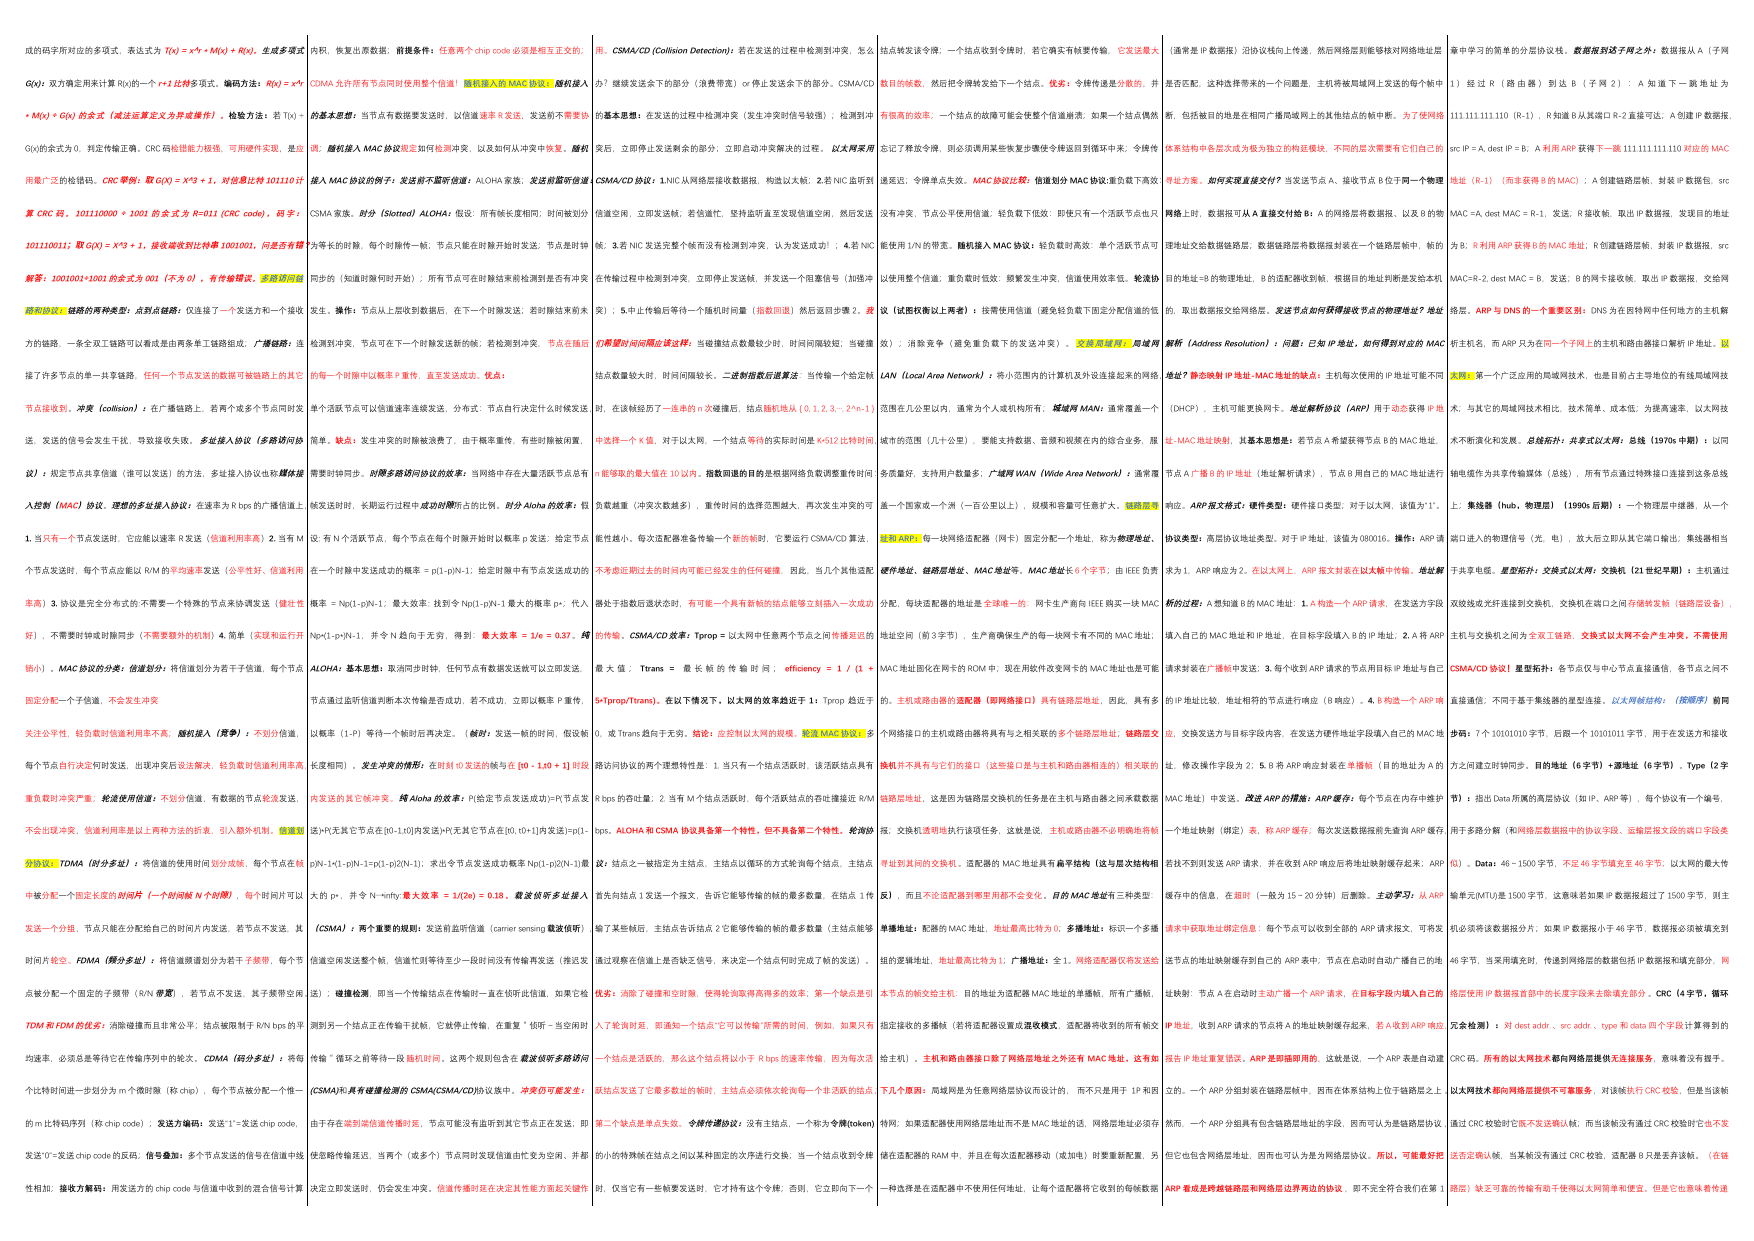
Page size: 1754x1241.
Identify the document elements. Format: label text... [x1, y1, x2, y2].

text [595, 35, 874, 1205]
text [310, 392, 589, 1205]
text 关注公平性，轻负载时信道利用率不高；随机接入（竞争）：不划分信道，每个节点自行决定何时发送，出现冲突后设法解决，轻负载时信道利用率高，重负载时冲突严重；轮流使用信道：不划分信道，有数据的节点轮流发送，不会出现冲突，信道利用率是以上两种方法的折衷，引入额外机制。信道划分协议：TDMA（时分多址）：将信道的使用时间划分成帧，每个节点在帧中被分配一个固定长度的时间片（一个时间帧N个时隙），每个时间片可以发送一个分组，节点只能在分配给自己的时间片内发送，若节点不发送，其时间片轮空。FDMA（频分多址）：将信道频谱划分为若干子频带，每个节点被分配一个固定的子频带（R/N带宽），若节点不发送，其子频带空闲。TDM和FDM的优劣：消除碰撞而且非常公平；结点被限制于R/N bps的平均速率，必须总是等待它在传输序列中的轮次。CDMA（码分多址）：将每个比特时间进一步划分为m个微时隙（称chip），每个节点被分配一个惟一的m比特码序列（称chip code）；发送方编码：发送“1”=发送chip code，发送“0”=发送chip code的反码；信号叠加：多个节点发送的信号在信道中线性相加；接收方解码：用发送方的chip code与信道中收到的混合信号计算内积，恢复出原数据；前提条件：任意两个chip code必须是相互正交的；CDMA允许所有节点同时使用整个信道！随机接入的MAC协议：随机接入的基本思想：当节点有数据要发送时，以信道速率R发送，发送前不需要协调；随机接入MAC协议规定如何检测冲突，以及如何从冲突中恢复。随机接入MAC协议的例子：发送前不监听信道：ALOHA家族；发送前监听信道：CSMA家族。时分（Slotted）ALOHA：假设：所有帧长度相同；时间被划分为等长的时隙，每个时隙传一帧；节点只能在时隙开始时发送；节点是时钟同步的（知道时隙何时开始）；所有节点可在时隙结束前检测到是否有冲突发生。操作：节点从上层收到数据后，在下一个时隙发送；若时隙结束前未检测到冲突，节点可在下一个时隙发送新的帧；若检测到冲突，节点在随后的每一个时隙中以概率P重传，直至发送成功。优点： [25, 717, 304, 1205]
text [880, 35, 1159, 1205]
